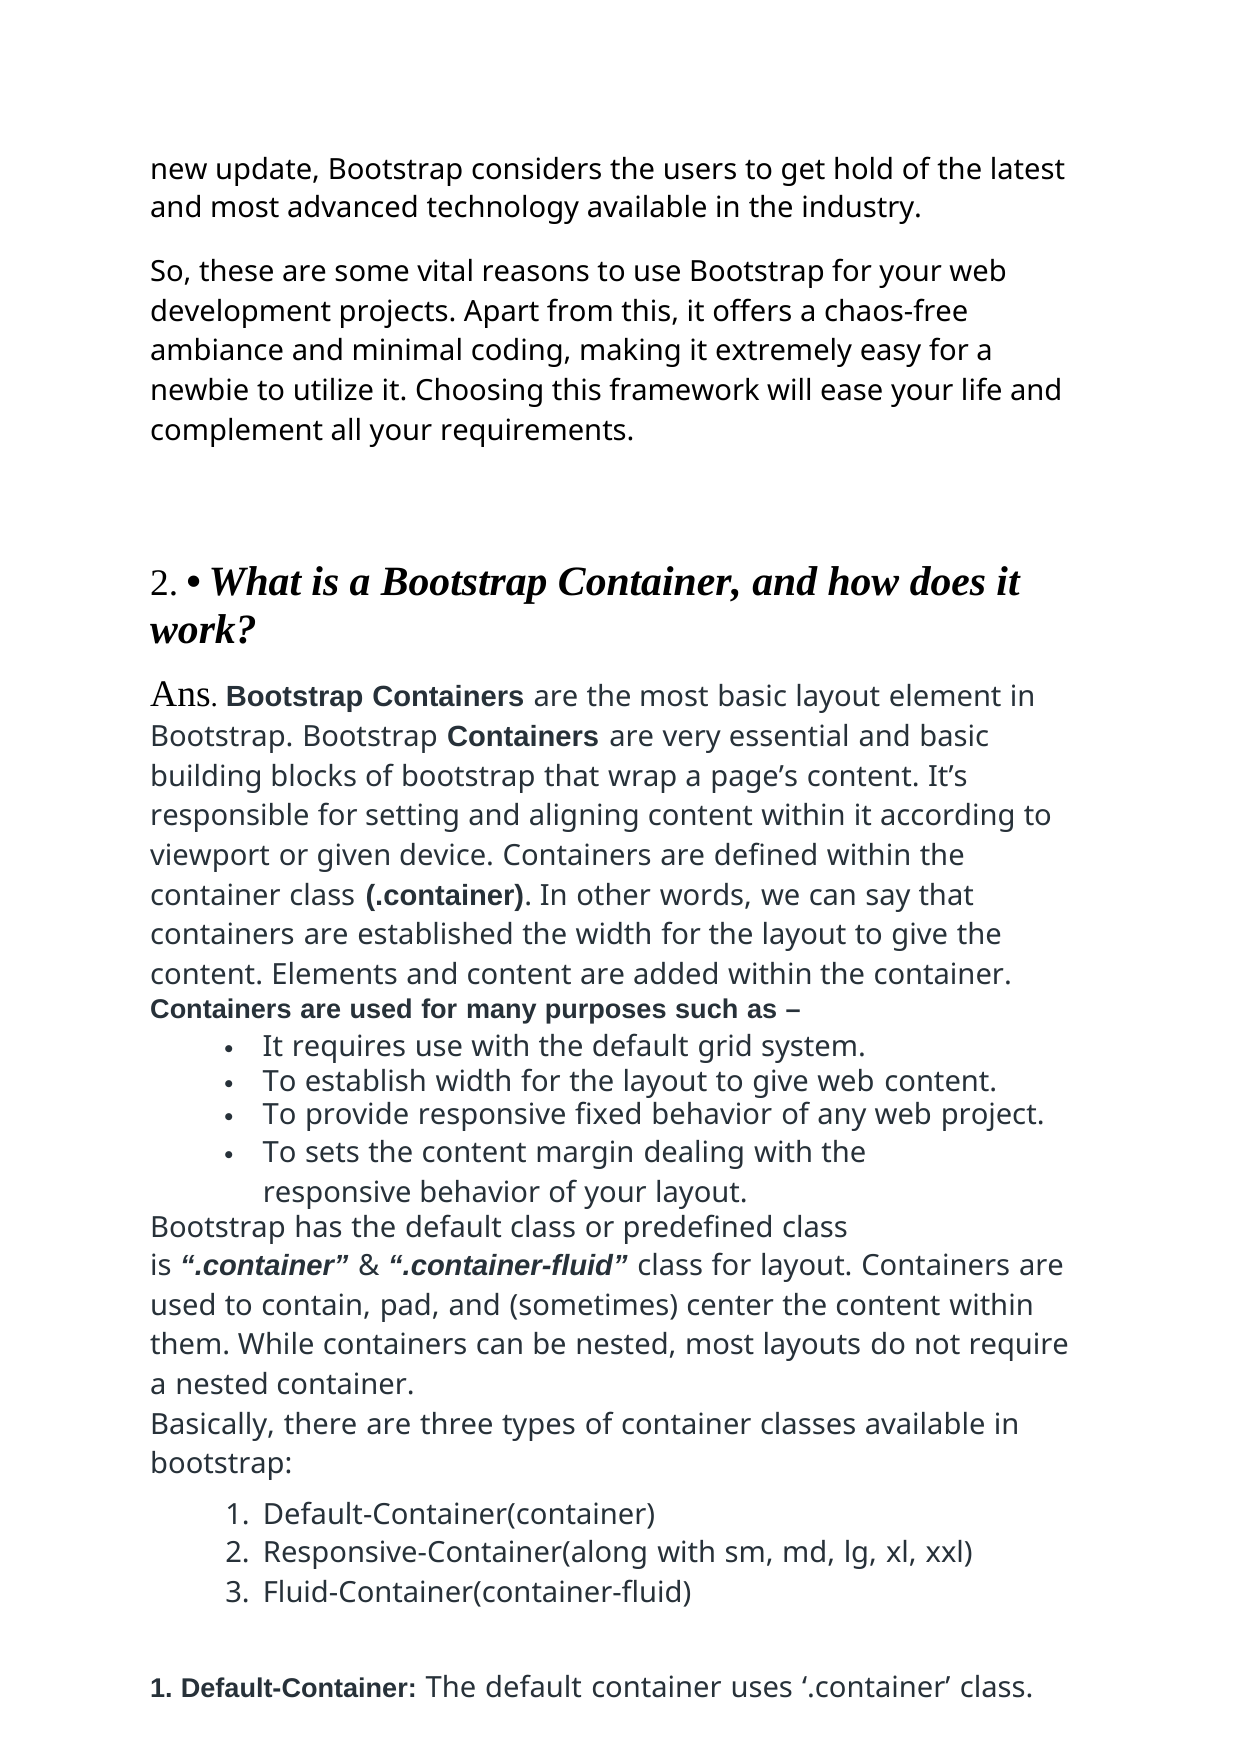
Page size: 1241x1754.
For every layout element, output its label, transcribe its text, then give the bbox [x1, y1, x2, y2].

list Default-Container(container) [225, 1498, 1207, 1531]
list To provide responsive fixed behavior of any web project. [225, 1098, 1207, 1132]
text 2. • What is a Bootstrap Container, and how does it work? [150, 557, 1085, 653]
text Basically, there are three types of container classes available in bootstrap: [150, 1403, 1088, 1482]
text Bootstrap has the default class or predefined class [150, 1211, 1207, 1244]
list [150, 1666, 1038, 1706]
text is “.container” & “.container-fluid” class for layout. Containers are used to contain, pad, and (sometimes) center the content within them. While containers can be nested, most layouts do not require a nested container. [150, 1244, 1088, 1403]
text So, these are some vital reasons to use Bootstrap for your web development projects. Apart from this, it offers a chaos-free ambiance and minimal coding, making it extremely easy for a newbie to utilize it. Choosing this framework will ease your life and complement all your requirements. [150, 250, 1088, 449]
list To sets the content margin dealing with the responsive behavior of your layout. [225, 1132, 978, 1211]
text new update, Bootstrap considers the users to get hold of the latest and most advanced technology available in the industry. [150, 148, 1088, 226]
list Responsive-Container(along with sm, md, lg, xl, xxl) [225, 1531, 1207, 1571]
list Fluid-Container(container-fluid) [225, 1571, 1207, 1611]
list To establish width for the layout to give web content. [225, 1064, 1207, 1098]
text Containers are used for many purposes such as – [150, 993, 1207, 1024]
list It requires use with the default grid system. [225, 1025, 1207, 1064]
text Ans. Bootstrap Containers are the most basic layout element in Bootstrap. Bootstrap Containers are very essential and basic building blocks of bootstrap that wrap a page’s content. It’s responsible for setting and aligning content within it according to viewport or given device. Containers are defined within the container class (.container). In other words, we can say that containers are established the width for the layout to give the content. Elements and content are added within the container. [150, 672, 1085, 993]
